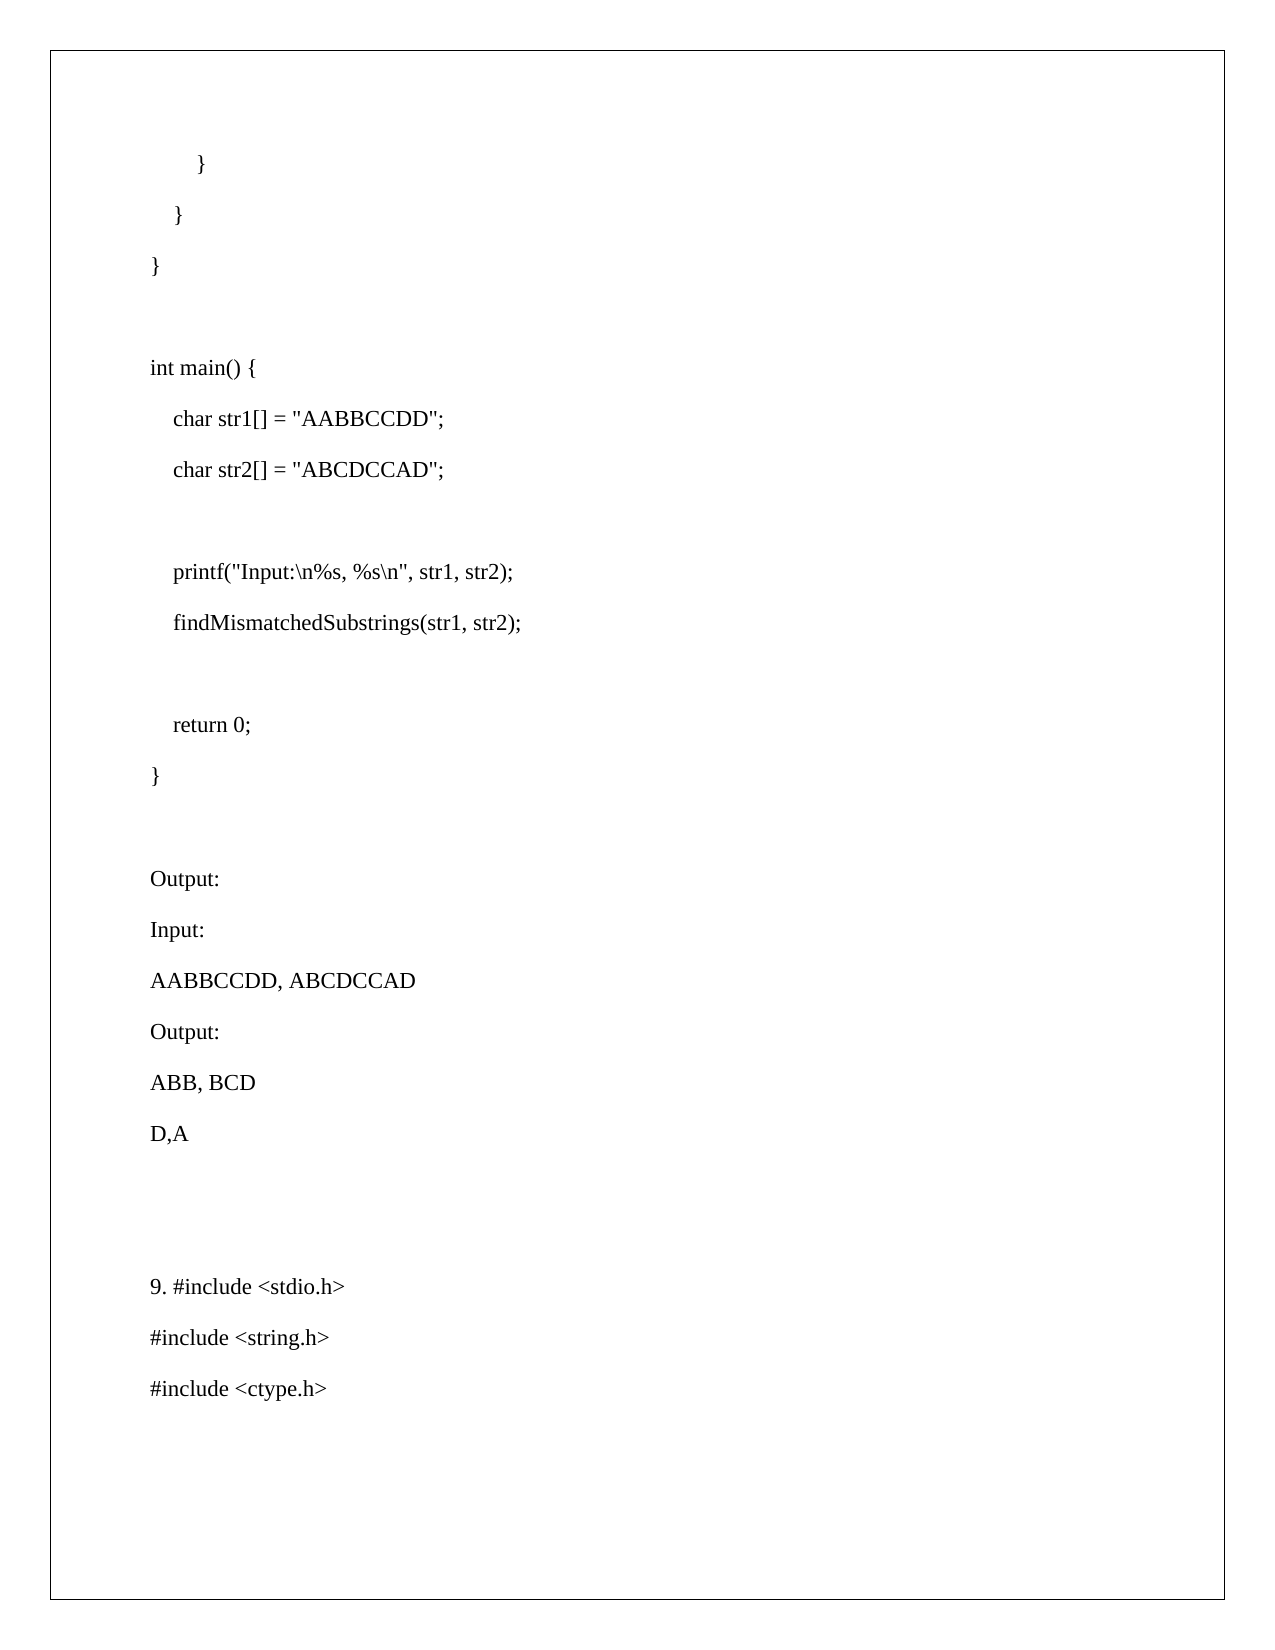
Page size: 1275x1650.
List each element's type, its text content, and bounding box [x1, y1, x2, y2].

text Output: [150, 864, 1125, 891]
text ABB, BCD [150, 1069, 1125, 1095]
text #include <string.h> [150, 1324, 1125, 1350]
text char str1[] = "AABBCCDD"; [150, 405, 1125, 432]
text } [150, 252, 1125, 278]
text #include <ctype.h> [150, 1375, 1125, 1401]
text return 0; [150, 711, 1125, 738]
text Input: [150, 916, 1125, 942]
text Output: [150, 1018, 1125, 1044]
text char str2[] = "ABCDCCAD"; [150, 456, 1125, 483]
text int main() { [150, 354, 1125, 381]
text 9. #include <stdio.h> [150, 1273, 1125, 1299]
text } [150, 201, 1125, 227]
text printf("Input:\n%s, %s\n", str1, str2); [150, 558, 1125, 585]
text findMismatchedSubstrings(str1, str2); [150, 609, 1125, 636]
text AABBCCDD, ABCDCCAD [150, 967, 1125, 993]
text } [150, 762, 1125, 789]
text } [150, 150, 1125, 176]
text D,A [150, 1120, 1125, 1146]
